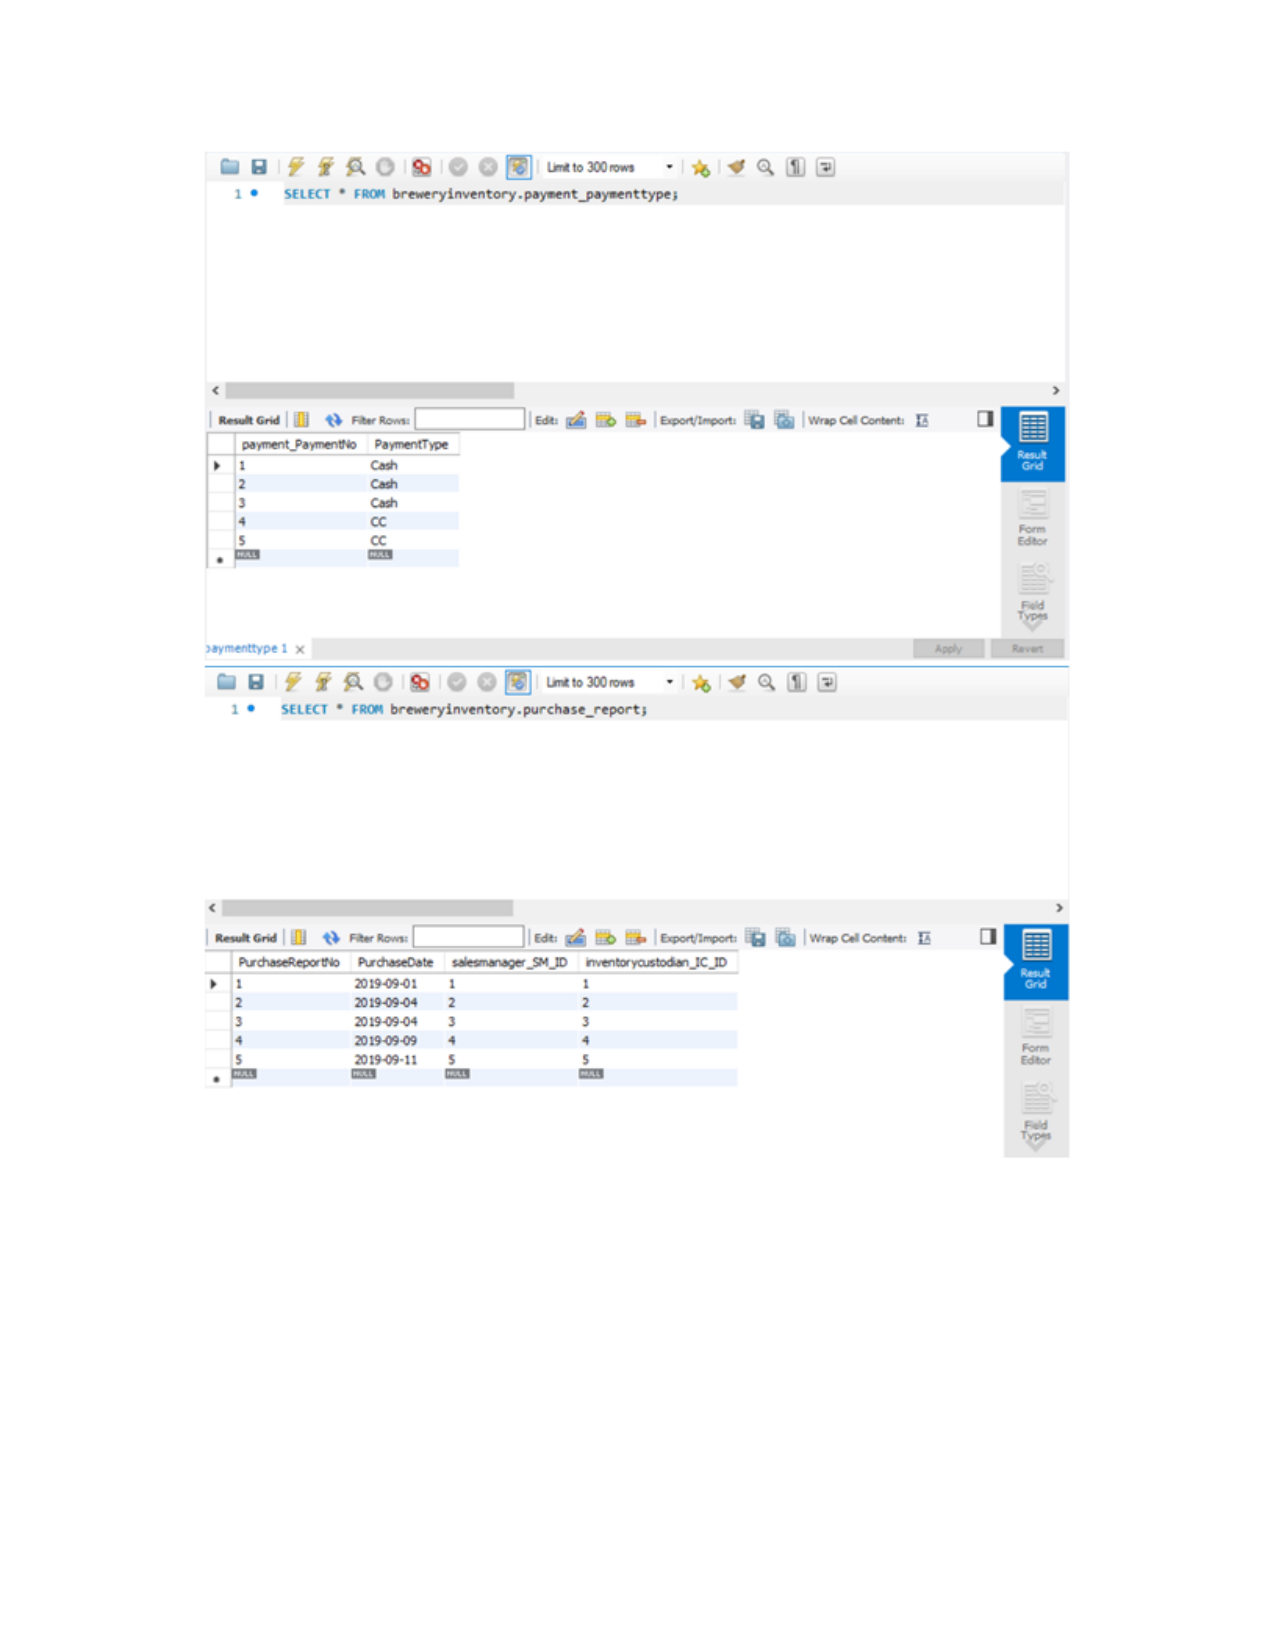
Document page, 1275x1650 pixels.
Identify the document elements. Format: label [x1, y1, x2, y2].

picture [202, 150, 1073, 1161]
